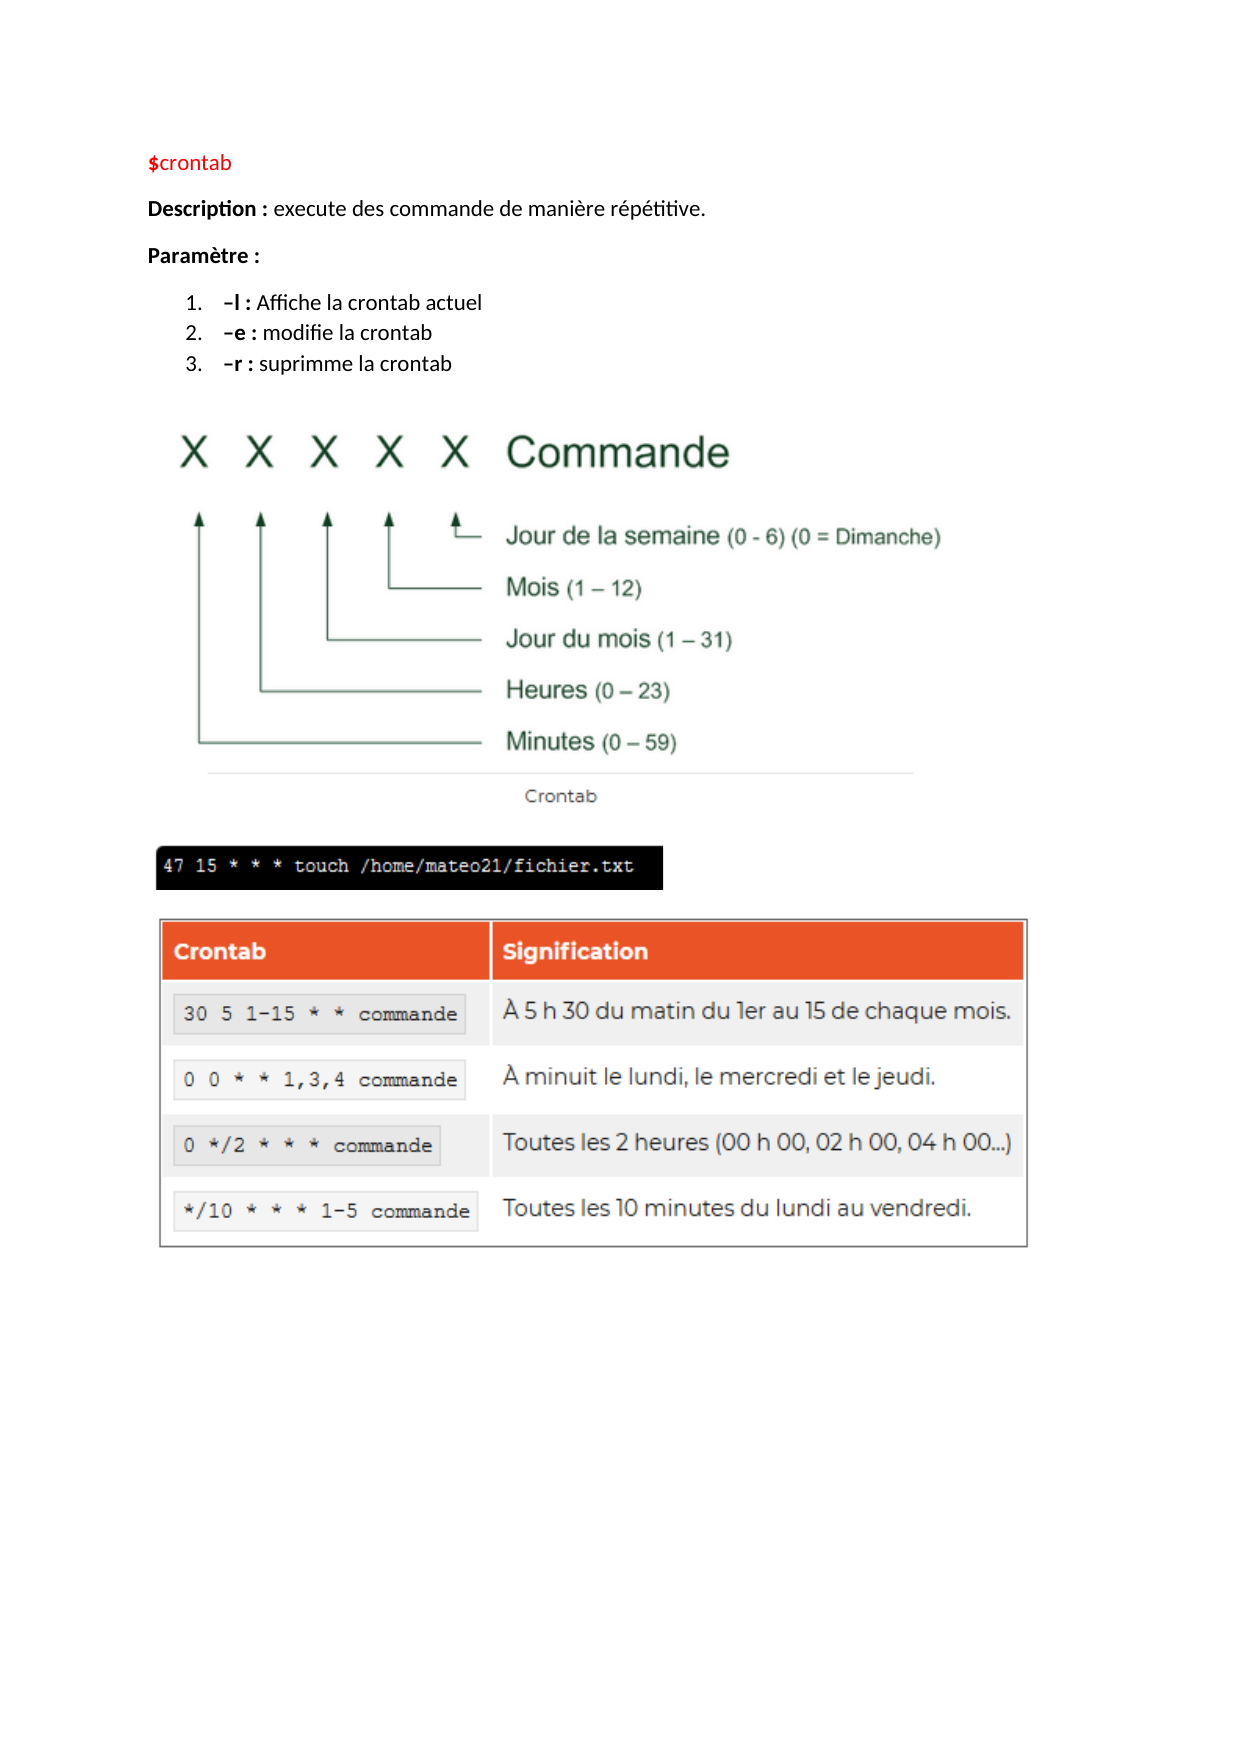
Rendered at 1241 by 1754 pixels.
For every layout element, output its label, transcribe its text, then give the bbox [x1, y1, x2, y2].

text Paramètre : [148, 241, 1093, 269]
list –r : suprimme la crontab [185, 349, 1093, 377]
text Description : execute des commande de manière répétitive. [148, 194, 1093, 222]
text $crontab [148, 148, 1093, 176]
list –e : modifie la crontab [185, 318, 1093, 346]
picture [147, 395, 989, 826]
picture [147, 844, 664, 890]
picture [147, 908, 1060, 1268]
list –l : Affiche la crontab actuel [185, 288, 1093, 316]
